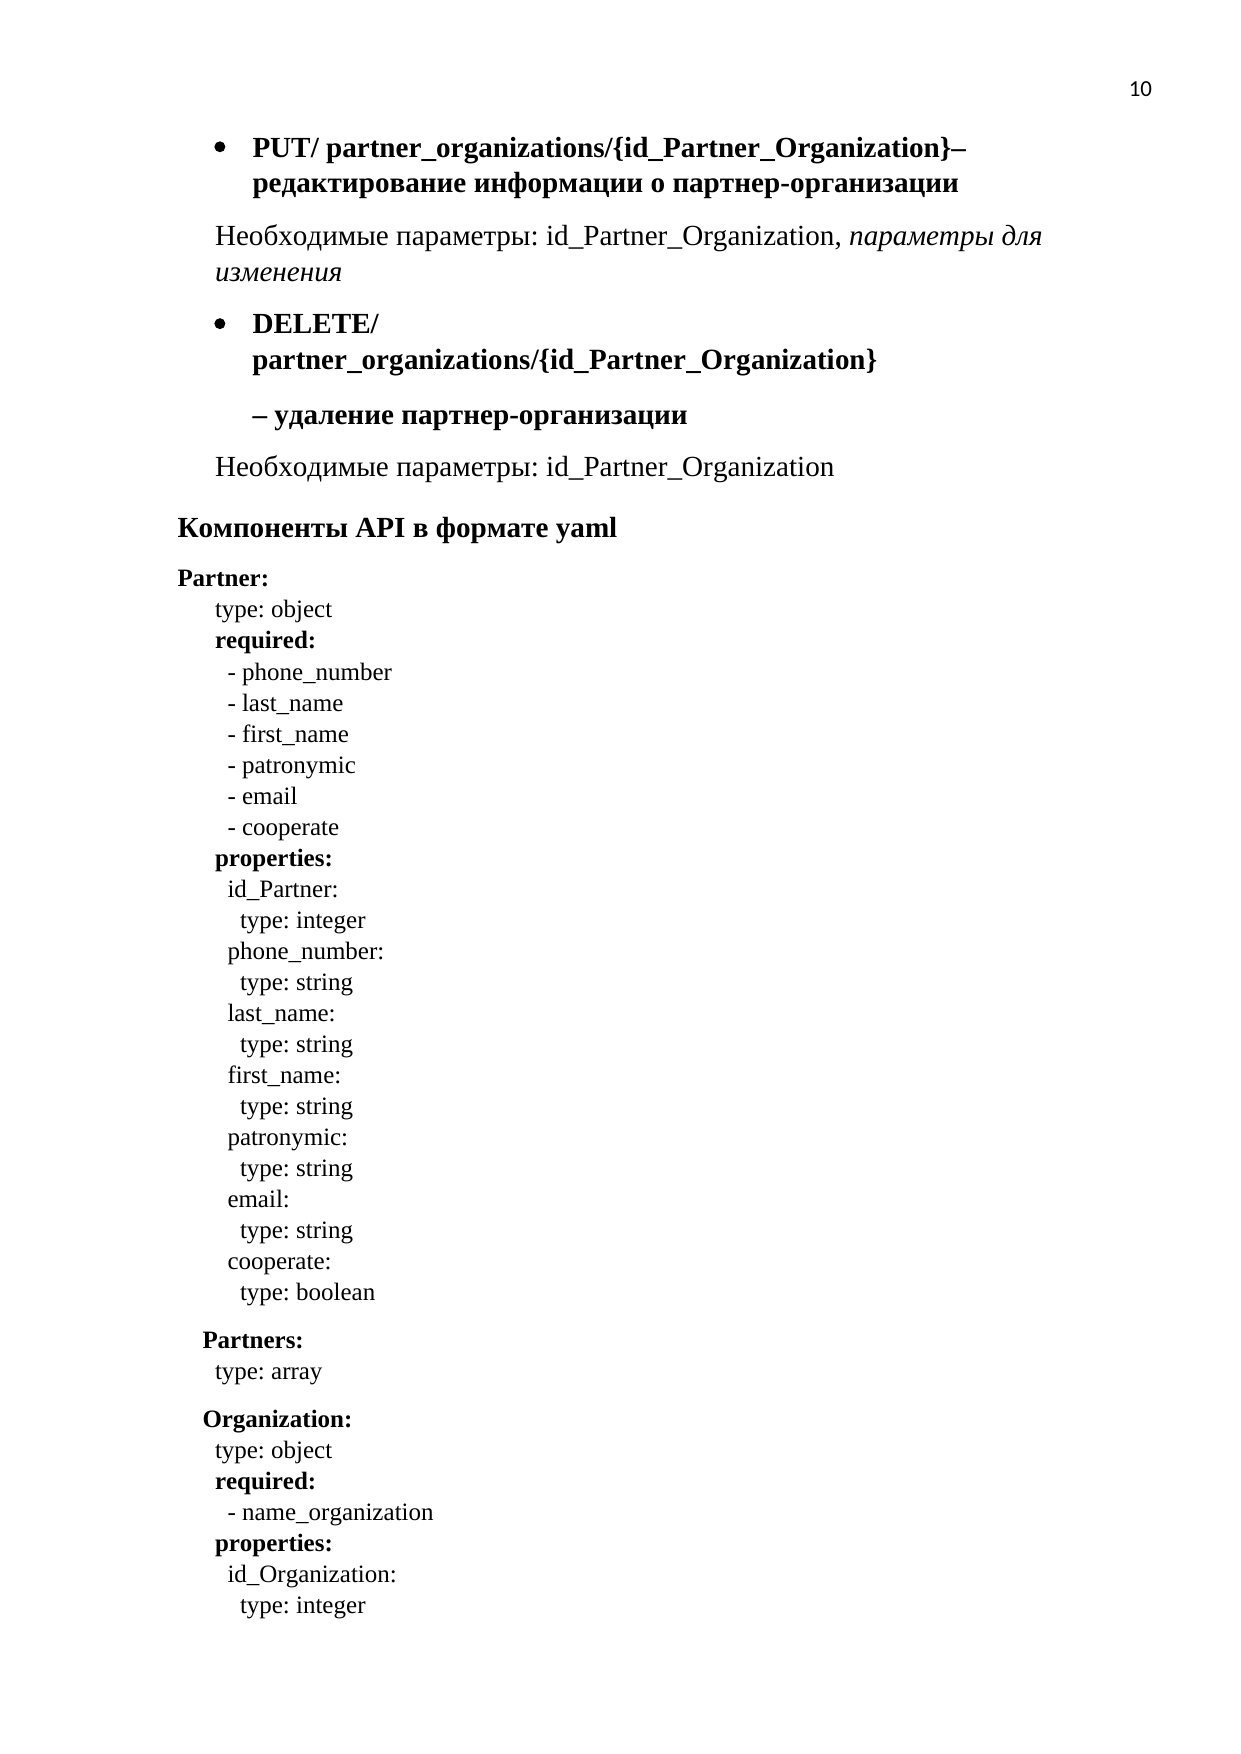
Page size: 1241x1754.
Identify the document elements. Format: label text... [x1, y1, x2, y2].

text Partner: [177, 563, 1152, 592]
list PUT/ partner_organizations/{id_Partner_Organization}– редактирование информации о партнер-организации [215, 130, 1152, 199]
text Компоненты API в формате yaml [177, 511, 1152, 544]
text patronymic: [177, 1122, 1152, 1151]
text - phone_number [177, 657, 1152, 685]
text Partners: [177, 1325, 1152, 1354]
text type: integer [177, 905, 1152, 934]
text type: object [177, 1435, 1152, 1464]
text - first_name [177, 719, 1152, 747]
text type: boolean [177, 1277, 1152, 1306]
text phone_number: [177, 936, 1152, 965]
text properties: [177, 843, 1152, 872]
text type: object [177, 594, 1152, 623]
text cooperate: [177, 1246, 1152, 1275]
text id_Partner: [177, 874, 1152, 903]
text required: [177, 626, 1152, 654]
text - name_organization [177, 1497, 1152, 1526]
text required: [177, 1466, 1152, 1495]
text type: array [177, 1356, 1152, 1385]
text first_name: [177, 1060, 1152, 1089]
text type: string [177, 967, 1152, 996]
text Необходимые параметры: id_Partner_Organization [215, 449, 1152, 483]
text Organization: [177, 1404, 1152, 1433]
list DELETE/ – удаление партнер-организации [215, 307, 1152, 431]
text email: [177, 1184, 1152, 1213]
text - email [177, 781, 1152, 809]
text properties: [177, 1528, 1152, 1557]
text type: string [177, 1215, 1152, 1244]
text Необходимые параметры: id_Partner_Organization, параметры для изменения [215, 218, 1152, 287]
text - cooperate [177, 812, 1152, 841]
text last_name: [177, 998, 1152, 1027]
text - last_name [177, 688, 1152, 716]
text type: string [177, 1091, 1152, 1120]
text id_Organization: [177, 1559, 1152, 1588]
text type: string [177, 1029, 1152, 1058]
text - patronymic [177, 750, 1152, 778]
text type: integer [177, 1590, 1152, 1619]
text type: string [177, 1153, 1152, 1182]
